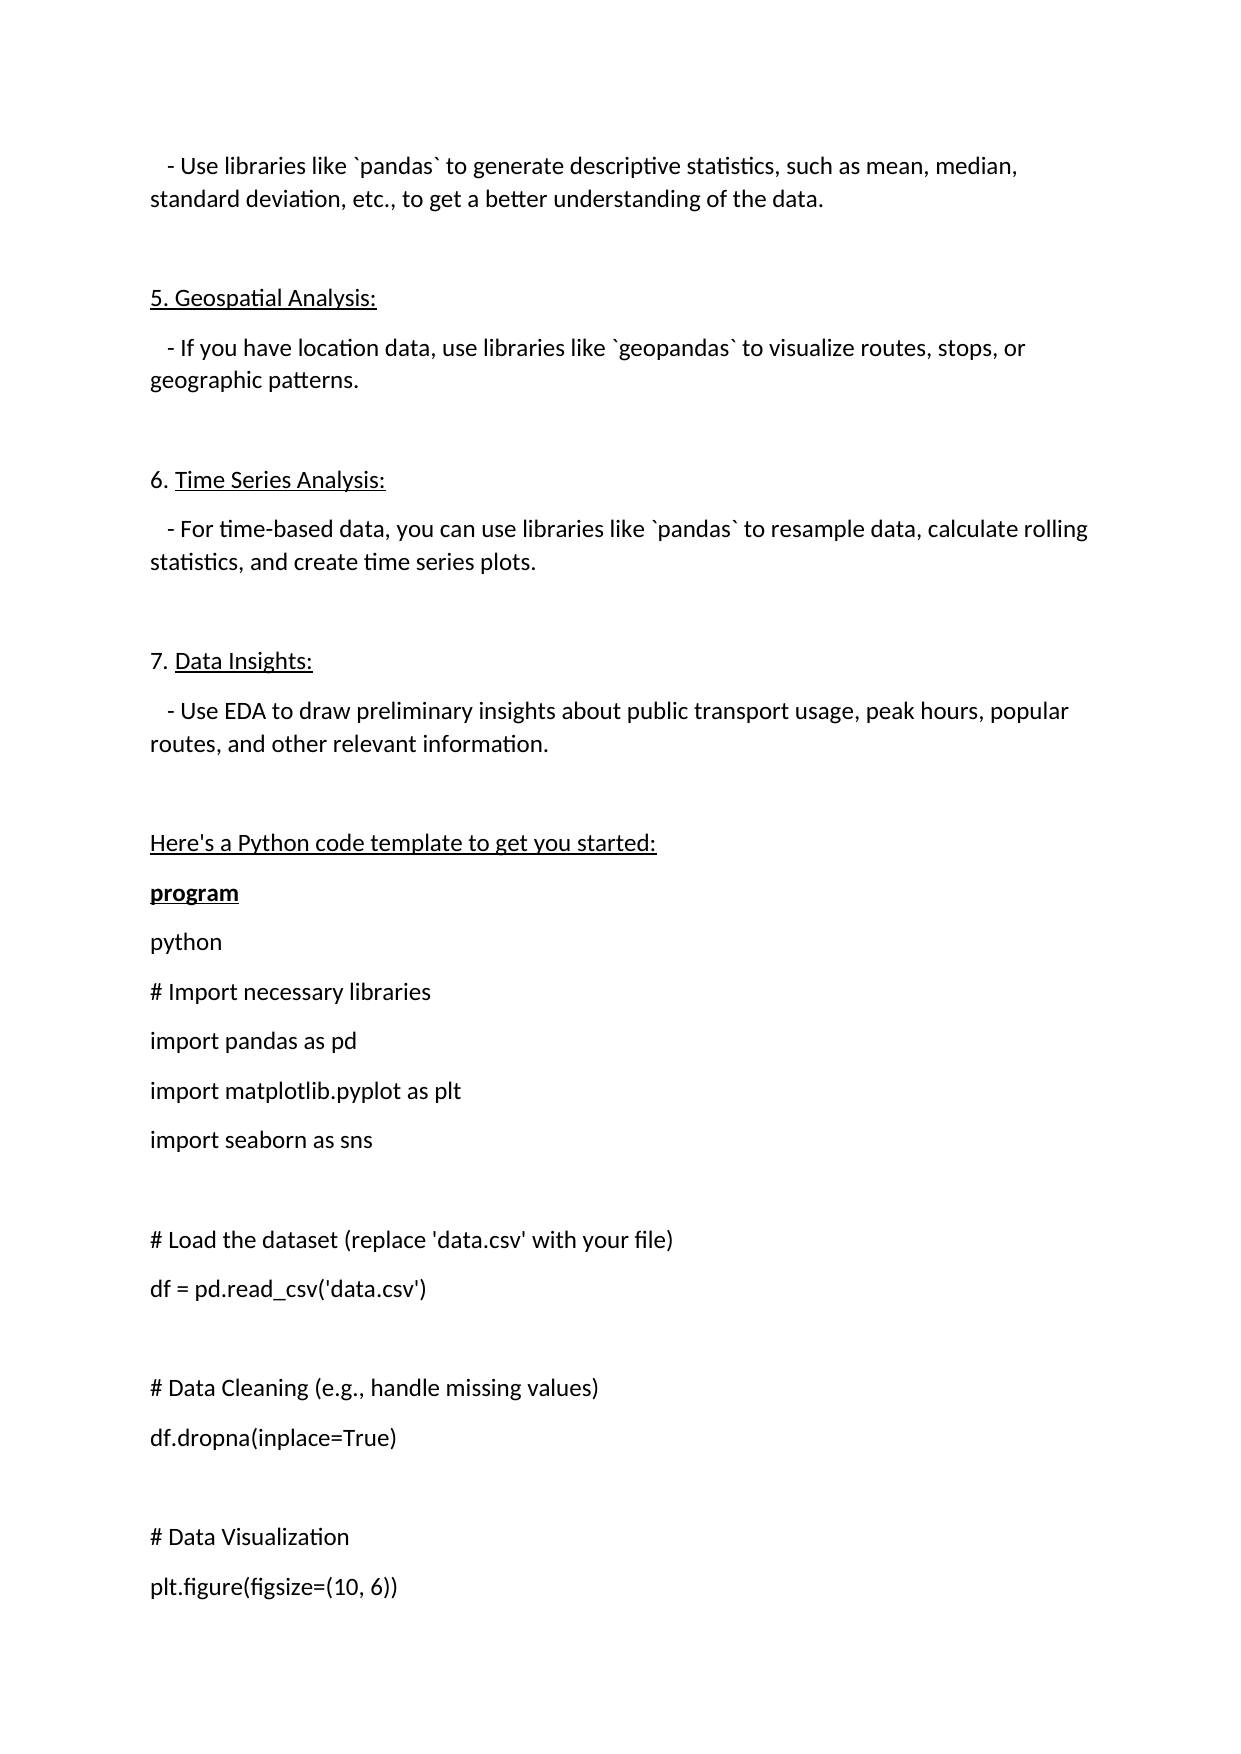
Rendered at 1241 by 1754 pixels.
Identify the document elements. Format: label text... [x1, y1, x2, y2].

text # Data Visualization [150, 1521, 1090, 1552]
text import seaborn as sns [150, 1124, 1090, 1155]
text df.dropna(inplace=True) [150, 1422, 1090, 1453]
text # Load the dataset (replace 'data.csv' with your file) [150, 1224, 1090, 1254]
text import matplotlib.pyplot as plt [150, 1075, 1090, 1106]
text - For time-based data, you can use libraries like `pandas` to resample data, calculate rolling statistics, and create time series plots. [150, 513, 1090, 577]
text python [150, 926, 1090, 957]
text 5. Geospatial Analysis: [150, 282, 1090, 313]
text df = pd.read_csv('data.csv') [150, 1273, 1090, 1304]
text 7. Data Insights: [150, 645, 1090, 676]
text # Import necessary libraries [150, 976, 1090, 1006]
text import pandas as pd [150, 1025, 1090, 1056]
text # Data Cleaning (e.g., handle missing values) [150, 1372, 1090, 1403]
text - Use EDA to draw preliminary insights about public transport usage, peak hours, popular routes, and other relevant information. [150, 695, 1090, 758]
text Here's a Python code template to get you started: [150, 827, 1090, 858]
text 6. Time Series Analysis: [150, 464, 1090, 494]
text - If you have location data, use libraries like `geopandas` to visualize routes, stops, or geographic patterns. [150, 332, 1090, 395]
text program [150, 877, 1090, 907]
text plt.figure(figsize=(10, 6)) [150, 1571, 1090, 1601]
text - Use libraries like `pandas` to generate descriptive statistics, such as mean, median, standard deviation, etc., to get a better understanding of the data. [150, 150, 1090, 213]
